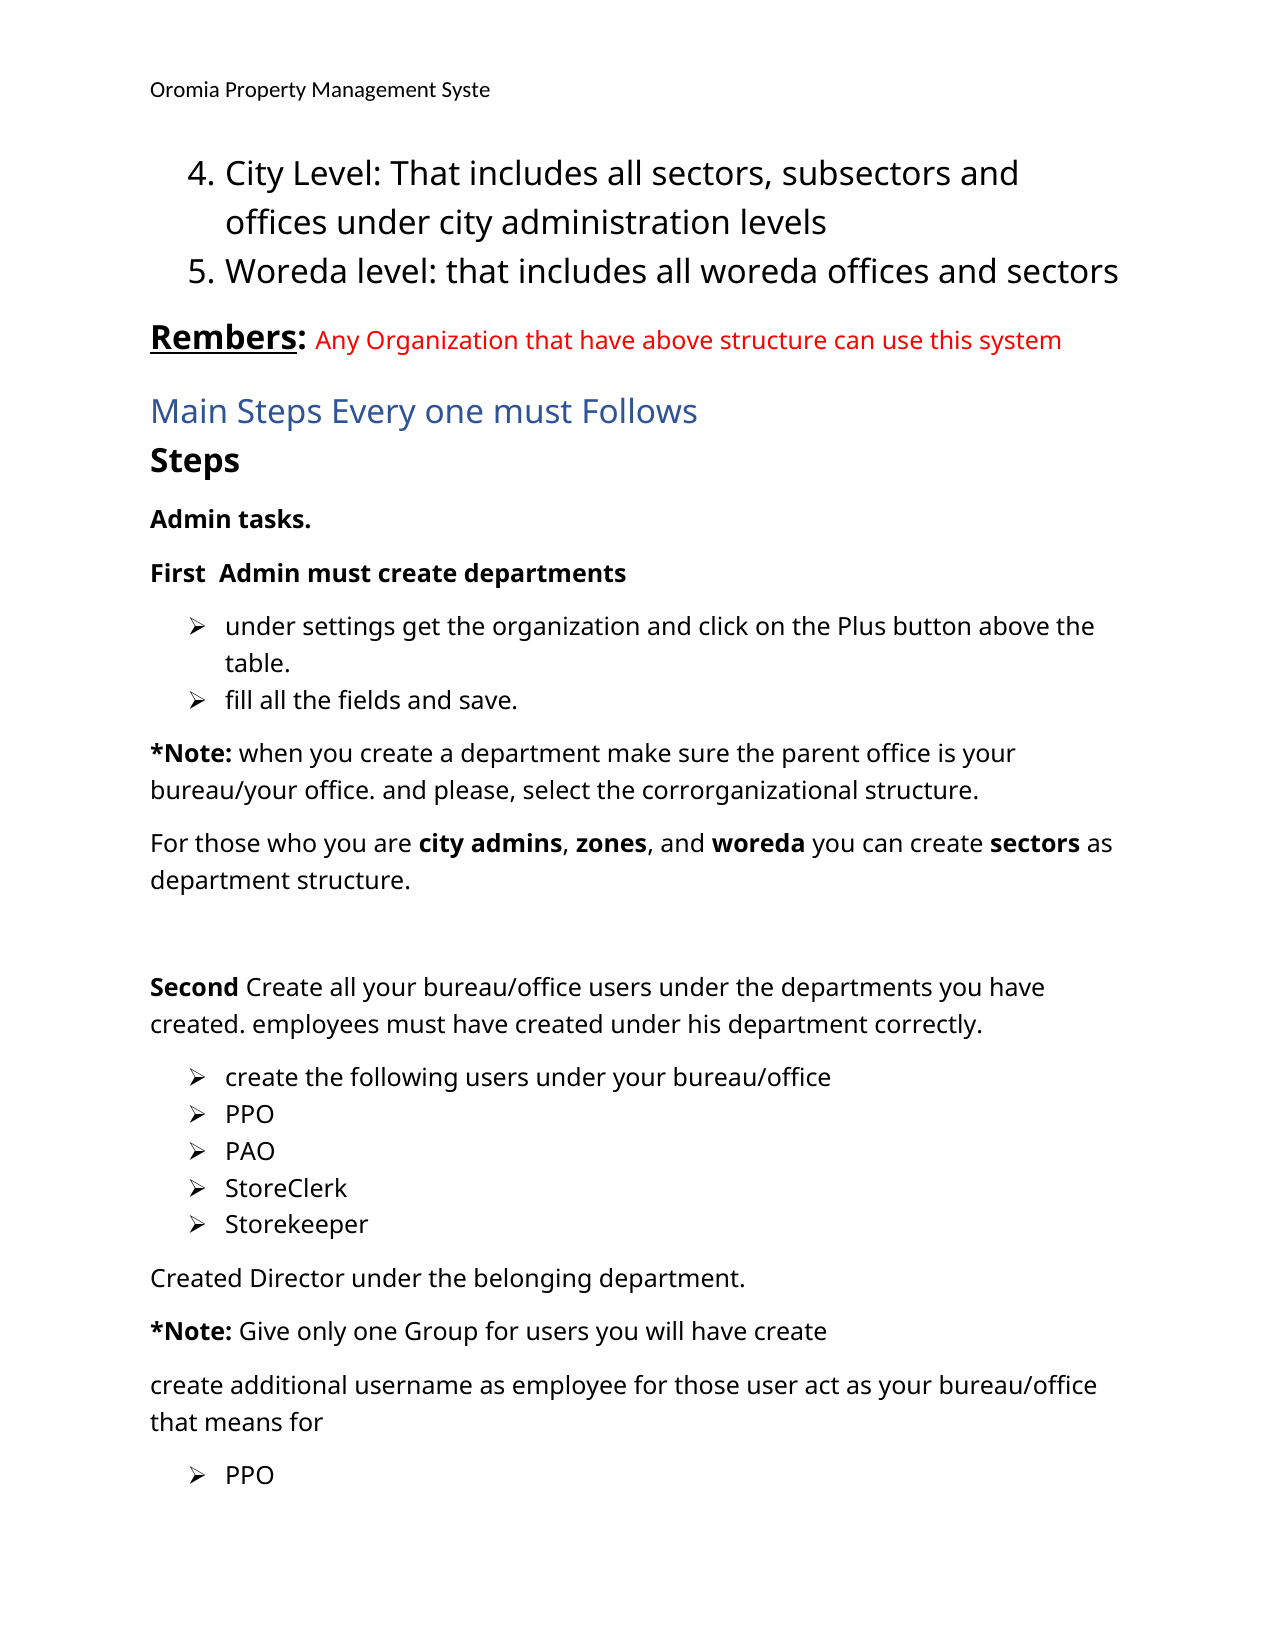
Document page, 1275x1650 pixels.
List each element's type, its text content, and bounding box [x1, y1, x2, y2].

list PAO [187, 1133, 1125, 1168]
list City Level: That includes all sectors, subsectors and offices under city administration levels [187, 150, 1125, 244]
list Woreda level: that includes all woreda offices and sectors [187, 248, 1125, 293]
text *Note: when you create a department make sure the parent office is your bureau/your office. and please, select the corrorganizational structure. [150, 736, 1125, 807]
list under settings get the organization and click on the Plus button above the table. [187, 609, 1125, 680]
text Steps [150, 436, 1125, 482]
list Storekeeper [187, 1207, 1125, 1241]
text For those who you are city admins, zones, and woreda you can create sectors as department structure. [150, 826, 1125, 897]
list create the following users under your bureau/office [187, 1060, 1125, 1094]
text Admin tasks. [150, 502, 1125, 536]
text First Admin must create departments [150, 556, 1125, 589]
list fill all the fields and save. [187, 682, 1125, 717]
text Rembers: Any Organization that have above structure can use this system [150, 313, 1125, 359]
list PPO [187, 1458, 1125, 1492]
list StoreClerk [187, 1170, 1125, 1204]
list PPO [187, 1097, 1125, 1131]
text *Note: Give only one Group for users you will have create [150, 1314, 1125, 1348]
subtitle Main Steps Every one must Follows [150, 387, 1125, 433]
text Second Create all your bureau/office users under the departments you have created. employees must have created under his department correctly. [150, 970, 1125, 1041]
text Created Director under the belonging department. [150, 1261, 1125, 1294]
text create additional username as employee for those user act as your bureau/office that means for [150, 1367, 1125, 1438]
